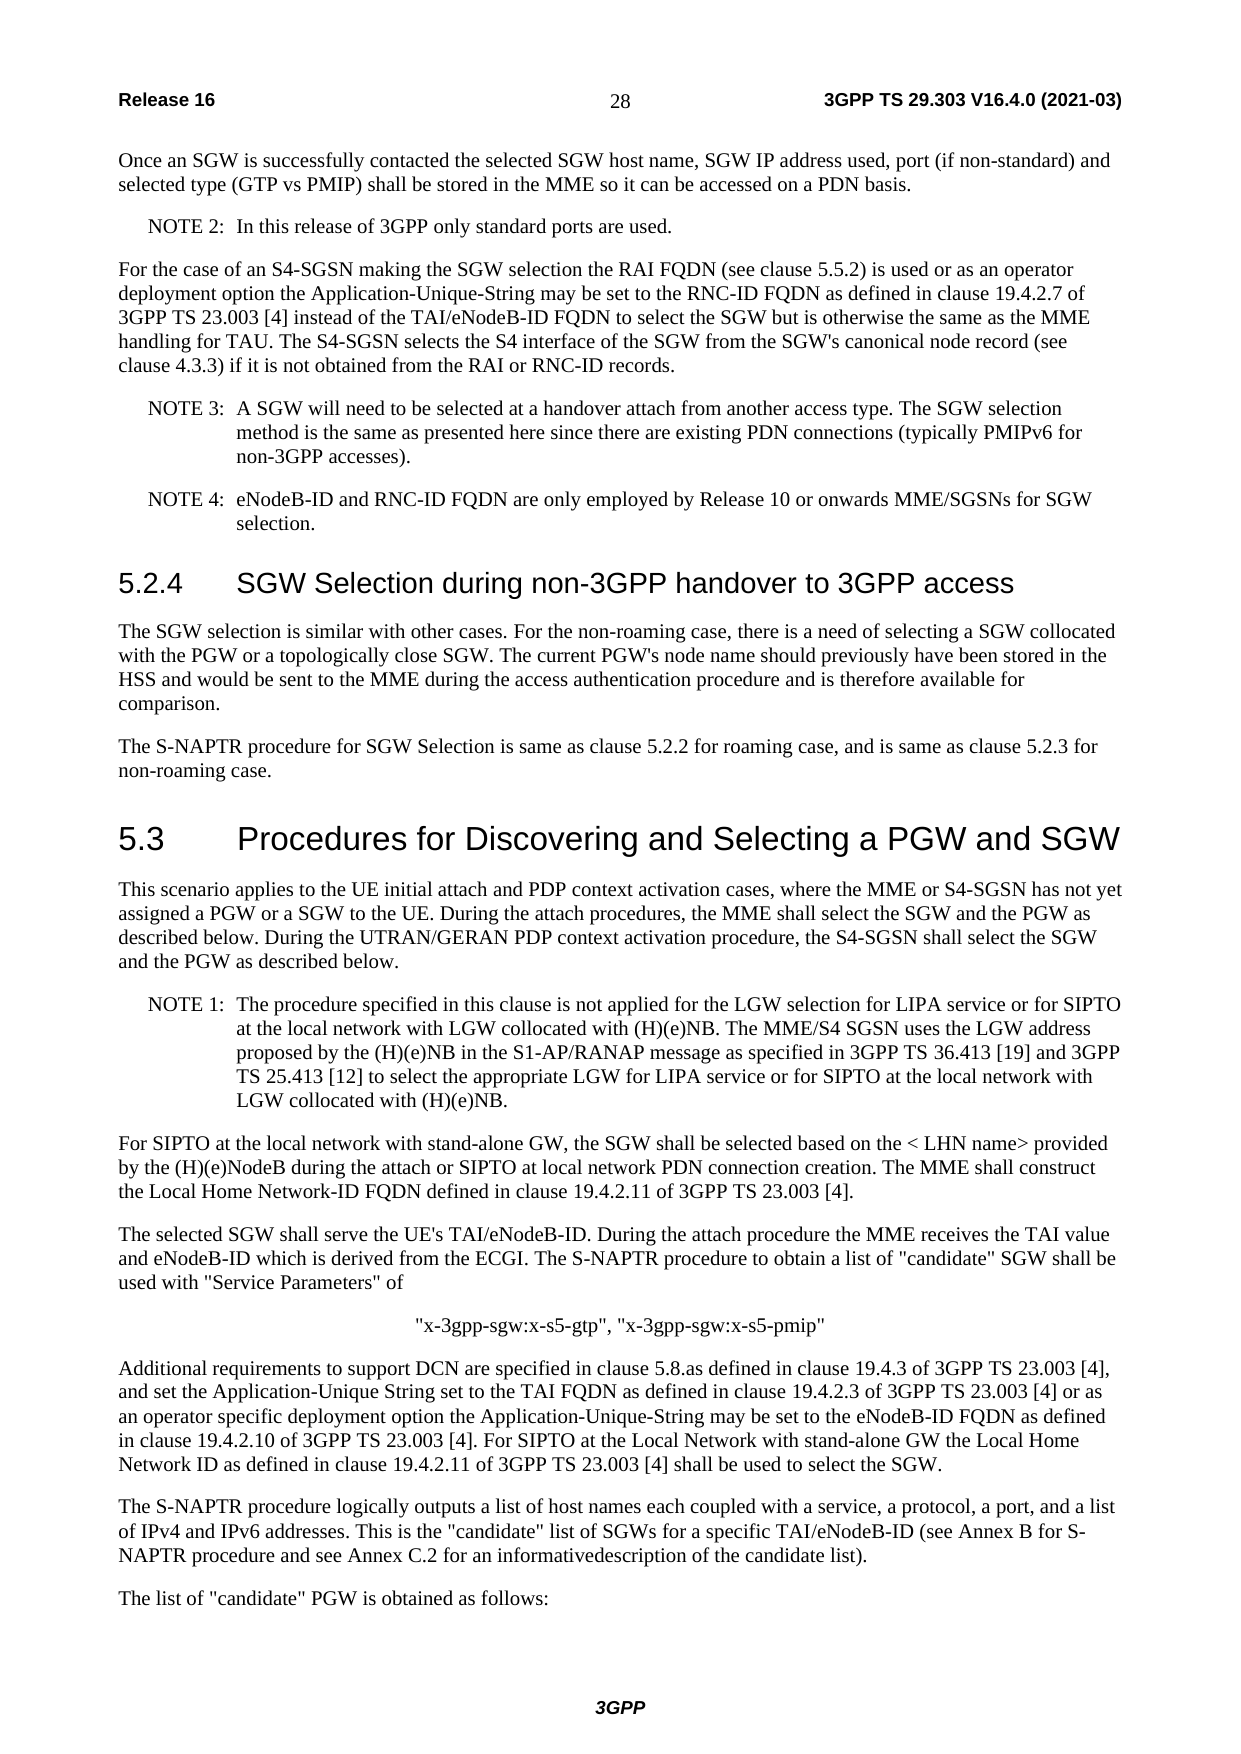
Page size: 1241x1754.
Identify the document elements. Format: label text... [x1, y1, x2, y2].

text Once an SGW is successfully contacted the selected SGW host name, SGW IP address used, port (if non-standard) and selected type (GTP vs PMIP) shall be stored in the MME so it can be accessed on a PDN basis. [118, 147, 1122, 196]
text For the case of an S4-SGSN making the SGW selection the RAI FQDN (see clause 5.5.2) is used or as an operator deployment option the Application-Unique-String may be set to the RNC-ID FQDN as defined in clause 19.4.2.7 of 3GPP TS 23.003 [4] instead of the TAI/eNodeB-ID FQDN to select the SGW but is otherwise the same as the MME handling for TAU. The S4-SGSN selects the S4 interface of the SGW from the SGW's canonical node record (see clause 4.3.3) if it is not obtained from the RAI or RNC-ID records. [118, 257, 1122, 377]
text The SGW selection is similar with other cases. For the non-roaming case, there is a need of selecting a SGW collocated with the PGW or a topologically close SGW. The current PGW's node name should previously have been stored in the HSS and would be sent to the MME during the access authentication procedure and is therefore available for comparison. [118, 619, 1122, 715]
text NOTE 2: In this release of 3GPP only standard ports are used. [148, 214, 1122, 238]
subtitle 5.2.4 SGW Selection during non-3GPP handover to 3GPP access [118, 567, 1122, 600]
text NOTE 1: The procedure specified in this clause is not applied for the LGW selection for LIPA service or for SIPTO at the local network with LGW collocated with (H)(e)NB. The MME/S4 SGSN uses the LGW address proposed by the (H)(e)NB in the S1-AP/RANAP message as specified in 3GPP TS 36.413 [19] and 3GPP TS 25.413 [12] to select the appropriate LGW for LIPA service or for SIPTO at the local network with LGW collocated with (H)(e)NB. [148, 992, 1122, 1112]
text The selected SGW shall serve the UE's TAI/eNodeB-ID. During the attach procedure the MME receives the TAI value and eNodeB-ID which is derived from the ECGI. The S-NAPTR procedure to obtain a list of "candidate" SGW shall be used with "Service Parameters" of [118, 1222, 1122, 1294]
text For SIPTO at the local network with stand-alone GW, the SGW shall be selected based on the < LHN name> provided by the (H)(e)NodeB during the attach or SIPTO at local network PDN connection creation. The MME shall construct the Local Home Network-ID FQDN defined in clause 19.4.2.11 of 3GPP TS 23.003 [4]. [118, 1131, 1122, 1203]
text This scenario applies to the UE initial attach and PDP context activation cases, where the MME or S4-SGSN has not yet assigned a PGW or a SGW to the UE. During the attach procedures, the MME shall select the SGW and the PGW as described below. During the UTRAN/GERAN PDP context activation procedure, the S4-SGSN shall select the SGW and the PGW as described below. [118, 877, 1122, 973]
subtitle 5.3 Procedures for Discovering and Selecting a PGW and SGW [118, 819, 1122, 858]
text "x-3gpp-sgw:x-s5-gtp", "x-3gpp-sgw:x-s5-pmip" [118, 1313, 1122, 1337]
text The S-NAPTR procedure for SGW Selection is same as clause 5.2.2 for roaming case, and is same as clause 5.2.3 for non-roaming case. [118, 734, 1122, 782]
text NOTE 3: A SGW will need to be selected at a handover attach from another access type. The SGW selection method is the same as presented here since there are existing PDN connections (typically PMIPv6 for non-3GPP accesses). [148, 396, 1122, 468]
text NOTE 4: eNodeB-ID and RNC-ID FQDN are only employed by Release 10 or onwards MME/SGSNs for SGW selection. [148, 487, 1122, 535]
text Additional requirements to support DCN are specified in clause 5.8.as defined in clause 19.4.3 of 3GPP TS 23.003 [4], and set the Application-Unique String set to the TAI FQDN as defined in clause 19.4.2.3 of 3GPP TS 23.003 [4] or as an operator specific deployment option the Application-Unique-String may be set to the eNodeB-ID FQDN as defined in clause 19.4.2.10 of 3GPP TS 23.003 [4]. For SIPTO at the Local Network with stand-alone GW the Local Home Network ID as defined in clause 19.4.2.11 of 3GPP TS 23.003 [4] shall be used to select the SGW. [118, 1355, 1122, 1476]
text The list of "candidate" PGW is obtained as follows: [118, 1585, 1122, 1609]
text The S-NAPTR procedure logically outputs a list of host names each coupled with a service, a protocol, a port, and a list of IPv4 and IPv6 addresses. This is the "candidate" list of SGWs for a specific TAI/eNodeB-ID (see Annex B for S-NAPTR procedure and see Annex C.2 for an informativedescription of the candidate list). [118, 1494, 1122, 1567]
